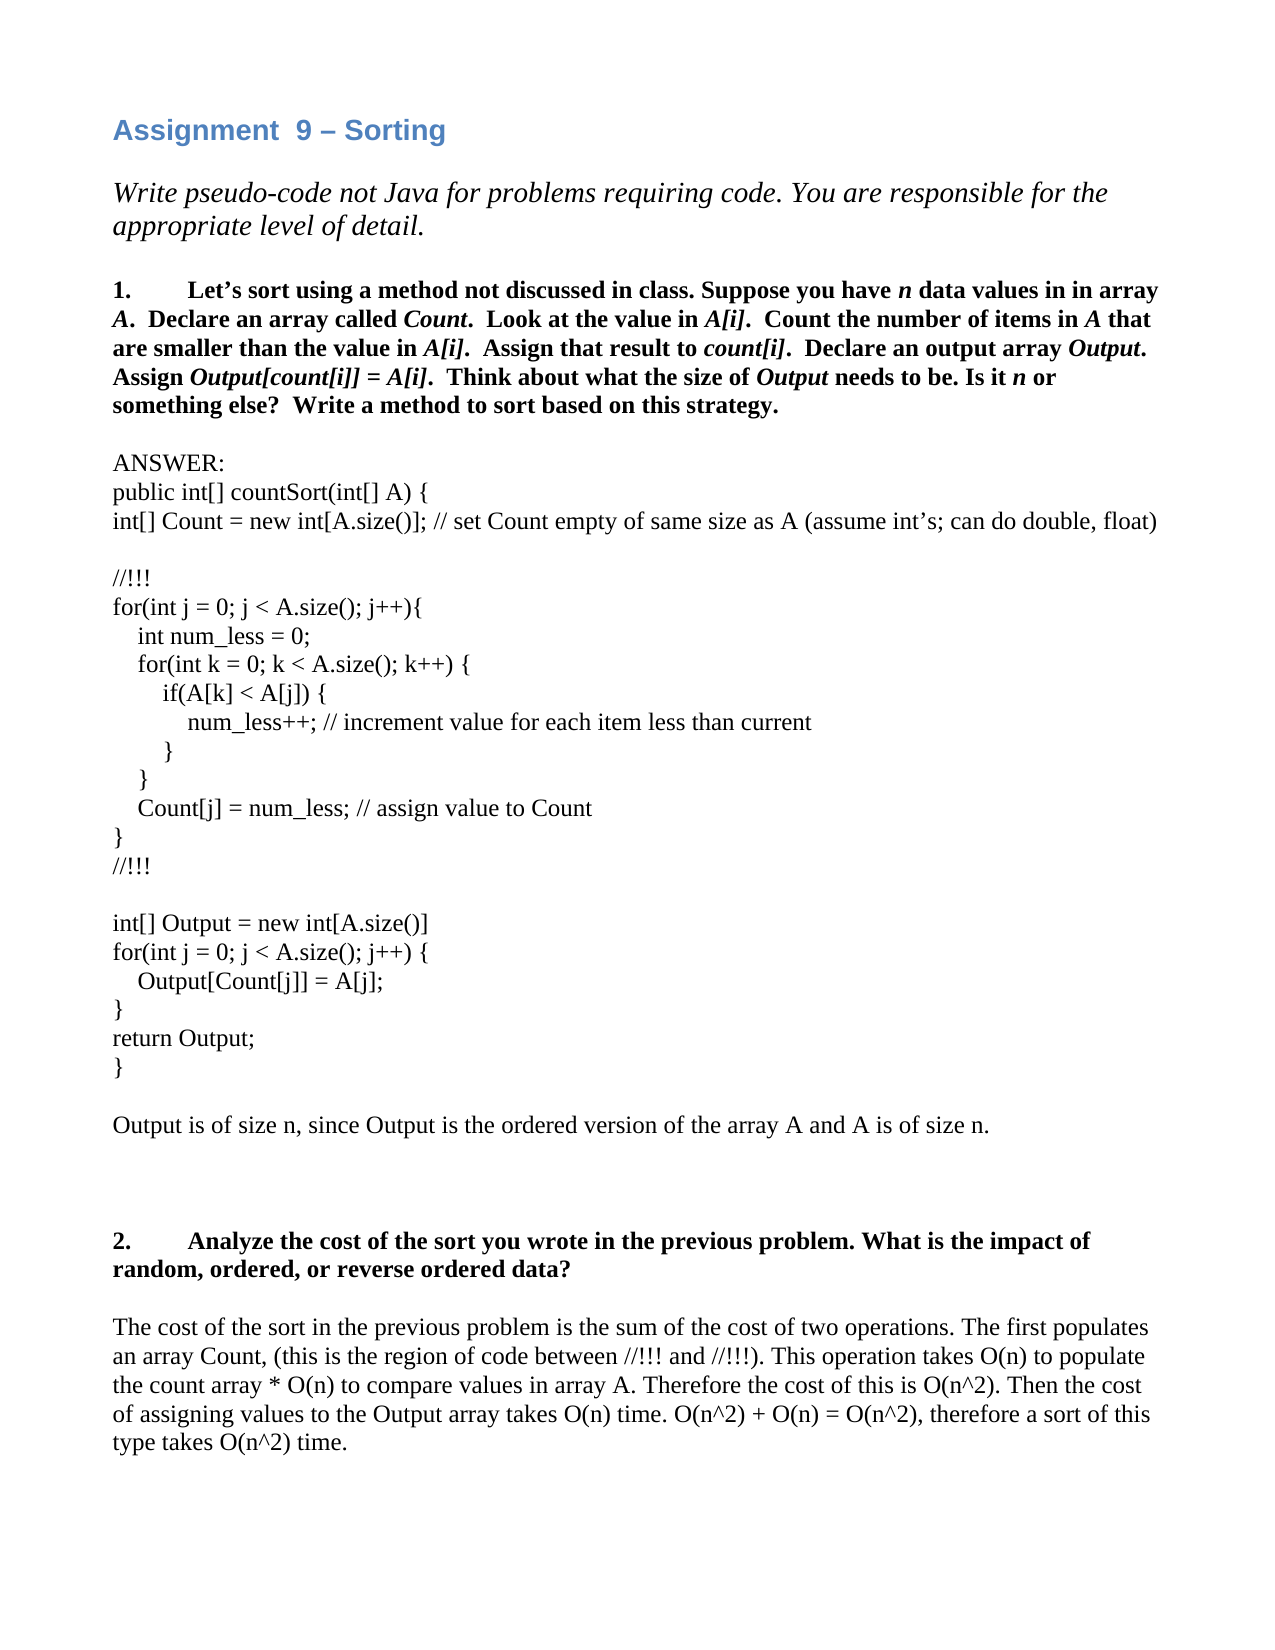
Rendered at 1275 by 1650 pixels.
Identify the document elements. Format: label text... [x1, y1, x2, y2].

text Output is of size n, since Output is the ordered version of the array A and A is of size n. [112, 1110, 1162, 1139]
text The cost of the sort in the previous problem is the sum of the cost of two operations. The first populates an array Count, (this is the region of code between //!!! and //!!!). This operation takes O(n) to populate the count array * O(n) to compare values in array A. Therefore the cost of this is O(n^2). Then the cost of assigning values to the Output array takes O(n) time. O(n^2) + O(n) = O(n^2), therefore a sort of this type takes O(n^2) time. [112, 1312, 1162, 1456]
text ANSWER: public int[] countSort(int[] A) { int[] Count = new int[A.size()]; // set Count empty of same size as A (assume int’s; can do double, float) //!!! for(int j = 0; j < A.size(); j++){ int num_less = 0; for(int k = 0; k < A.size(); k++) { if(A[k] < A[j]) { num_less++; // increment value for each item less than current } } Count[j] = num_less; // assign value to Count } //!!! int[] Output = new int[A.size()] for(int j = 0; j < A.size(); j++) { Output[Count[j]] = A[j]; } return Output; } [112, 448, 1162, 1081]
text Write pseudo-code not Java for problems requiring code. You are responsible for the appropriate level of detail. [112, 175, 1162, 242]
text Assignment 9 – Sorting [112, 112, 1162, 146]
list Let’s sort using a method not discussed in class. Suppose you have n data values in in array A. Declare an array called Count. Look at the value in A[i]. Count the number of items in A that are smaller than the value in A[i]. Assign that result to count[i]. Declare an output array Output. Assign Output[count[i]] = A[i]. Think about what the size of Output needs to be. Is it n or something else? Write a method to sort based on this strategy. [112, 275, 1162, 419]
list Analyze the cost of the sort you wrote in the previous problem. What is the impact of random, ordered, or reverse ordered data? [112, 1226, 1162, 1283]
